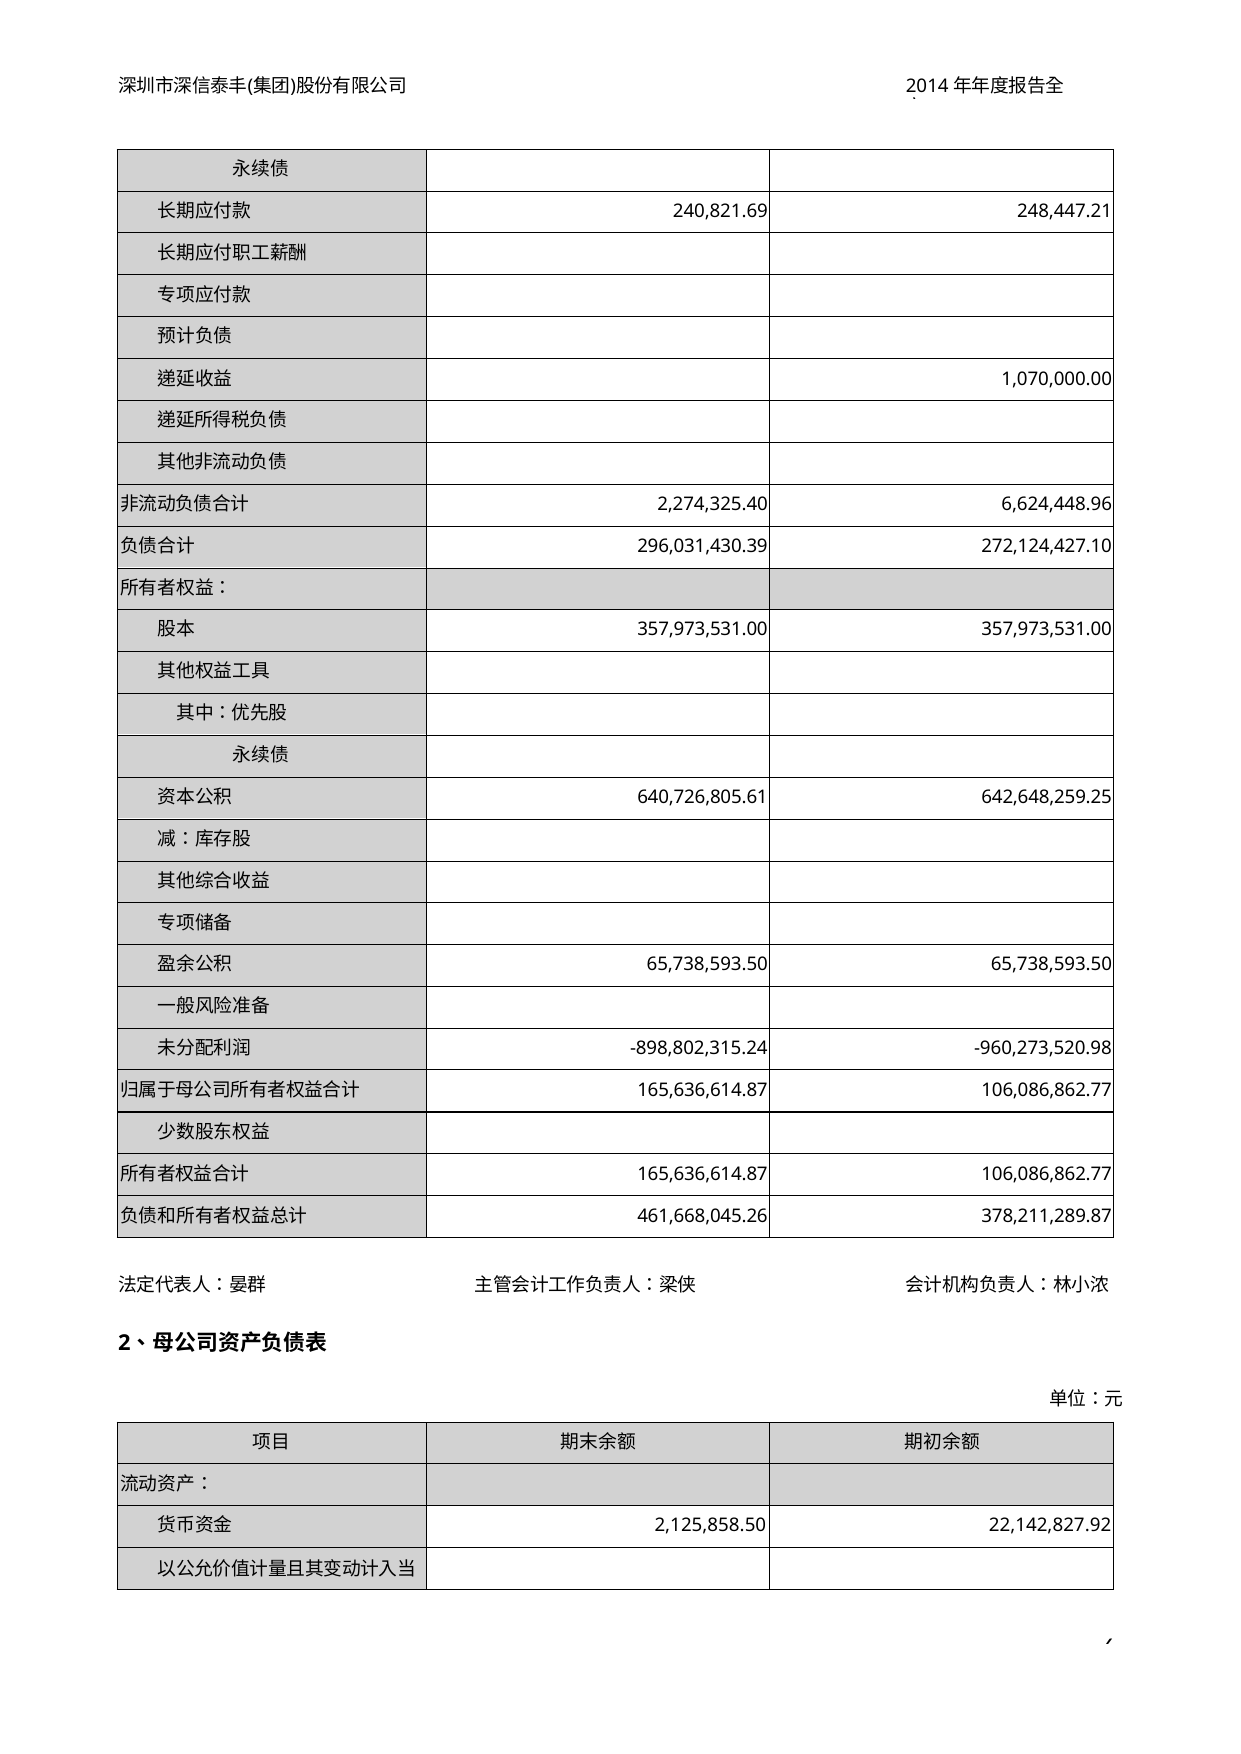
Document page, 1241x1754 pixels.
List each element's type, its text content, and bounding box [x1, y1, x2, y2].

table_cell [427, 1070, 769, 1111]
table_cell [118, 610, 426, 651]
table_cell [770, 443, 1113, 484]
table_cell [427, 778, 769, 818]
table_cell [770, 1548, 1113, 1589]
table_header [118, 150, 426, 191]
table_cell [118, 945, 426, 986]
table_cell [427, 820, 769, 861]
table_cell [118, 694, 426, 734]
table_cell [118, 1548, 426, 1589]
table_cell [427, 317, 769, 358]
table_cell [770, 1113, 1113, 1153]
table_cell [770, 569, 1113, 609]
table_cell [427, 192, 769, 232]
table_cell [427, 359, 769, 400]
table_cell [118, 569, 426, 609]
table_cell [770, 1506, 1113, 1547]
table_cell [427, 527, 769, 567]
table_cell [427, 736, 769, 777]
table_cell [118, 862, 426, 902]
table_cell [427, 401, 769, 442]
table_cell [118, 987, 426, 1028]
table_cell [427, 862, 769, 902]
text 法定代表人：晏群 主管会计工作负责人：梁侠 会计机构负责人：林小浓 [118, 1271, 1134, 1296]
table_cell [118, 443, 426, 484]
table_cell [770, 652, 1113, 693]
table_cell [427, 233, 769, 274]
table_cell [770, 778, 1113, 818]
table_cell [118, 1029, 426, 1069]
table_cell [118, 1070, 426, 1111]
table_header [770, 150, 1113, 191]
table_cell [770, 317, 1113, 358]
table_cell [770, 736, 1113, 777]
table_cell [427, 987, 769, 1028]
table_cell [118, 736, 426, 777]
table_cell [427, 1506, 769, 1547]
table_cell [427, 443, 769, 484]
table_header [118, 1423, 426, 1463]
text 单位：元 [102, 1385, 1123, 1410]
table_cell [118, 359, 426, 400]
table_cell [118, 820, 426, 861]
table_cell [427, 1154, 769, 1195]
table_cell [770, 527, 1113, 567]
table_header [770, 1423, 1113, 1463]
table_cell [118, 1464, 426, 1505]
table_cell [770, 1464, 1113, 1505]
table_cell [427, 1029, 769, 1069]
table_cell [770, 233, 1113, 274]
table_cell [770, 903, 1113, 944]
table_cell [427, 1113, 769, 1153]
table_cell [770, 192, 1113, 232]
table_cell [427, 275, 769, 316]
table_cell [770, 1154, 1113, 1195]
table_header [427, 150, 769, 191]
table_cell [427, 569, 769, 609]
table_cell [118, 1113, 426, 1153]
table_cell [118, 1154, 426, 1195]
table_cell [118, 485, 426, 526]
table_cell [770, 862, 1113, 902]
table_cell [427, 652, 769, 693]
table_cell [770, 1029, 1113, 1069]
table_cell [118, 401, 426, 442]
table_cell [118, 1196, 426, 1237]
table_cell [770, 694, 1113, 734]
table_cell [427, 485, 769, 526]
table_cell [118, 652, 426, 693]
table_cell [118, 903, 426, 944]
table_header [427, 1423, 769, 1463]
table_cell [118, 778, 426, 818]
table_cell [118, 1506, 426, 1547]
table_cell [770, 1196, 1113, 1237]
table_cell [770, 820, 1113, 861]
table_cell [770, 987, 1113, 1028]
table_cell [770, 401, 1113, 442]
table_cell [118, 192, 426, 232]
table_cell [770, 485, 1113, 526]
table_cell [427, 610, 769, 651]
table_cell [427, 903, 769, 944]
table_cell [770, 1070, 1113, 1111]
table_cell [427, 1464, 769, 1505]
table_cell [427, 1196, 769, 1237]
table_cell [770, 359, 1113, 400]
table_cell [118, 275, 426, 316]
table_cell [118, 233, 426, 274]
subtitle 2、母公司资产负债表 [118, 1326, 1134, 1356]
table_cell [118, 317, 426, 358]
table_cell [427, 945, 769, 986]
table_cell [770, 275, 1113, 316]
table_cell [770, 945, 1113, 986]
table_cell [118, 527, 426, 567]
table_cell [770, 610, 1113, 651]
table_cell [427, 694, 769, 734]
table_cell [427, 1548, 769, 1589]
